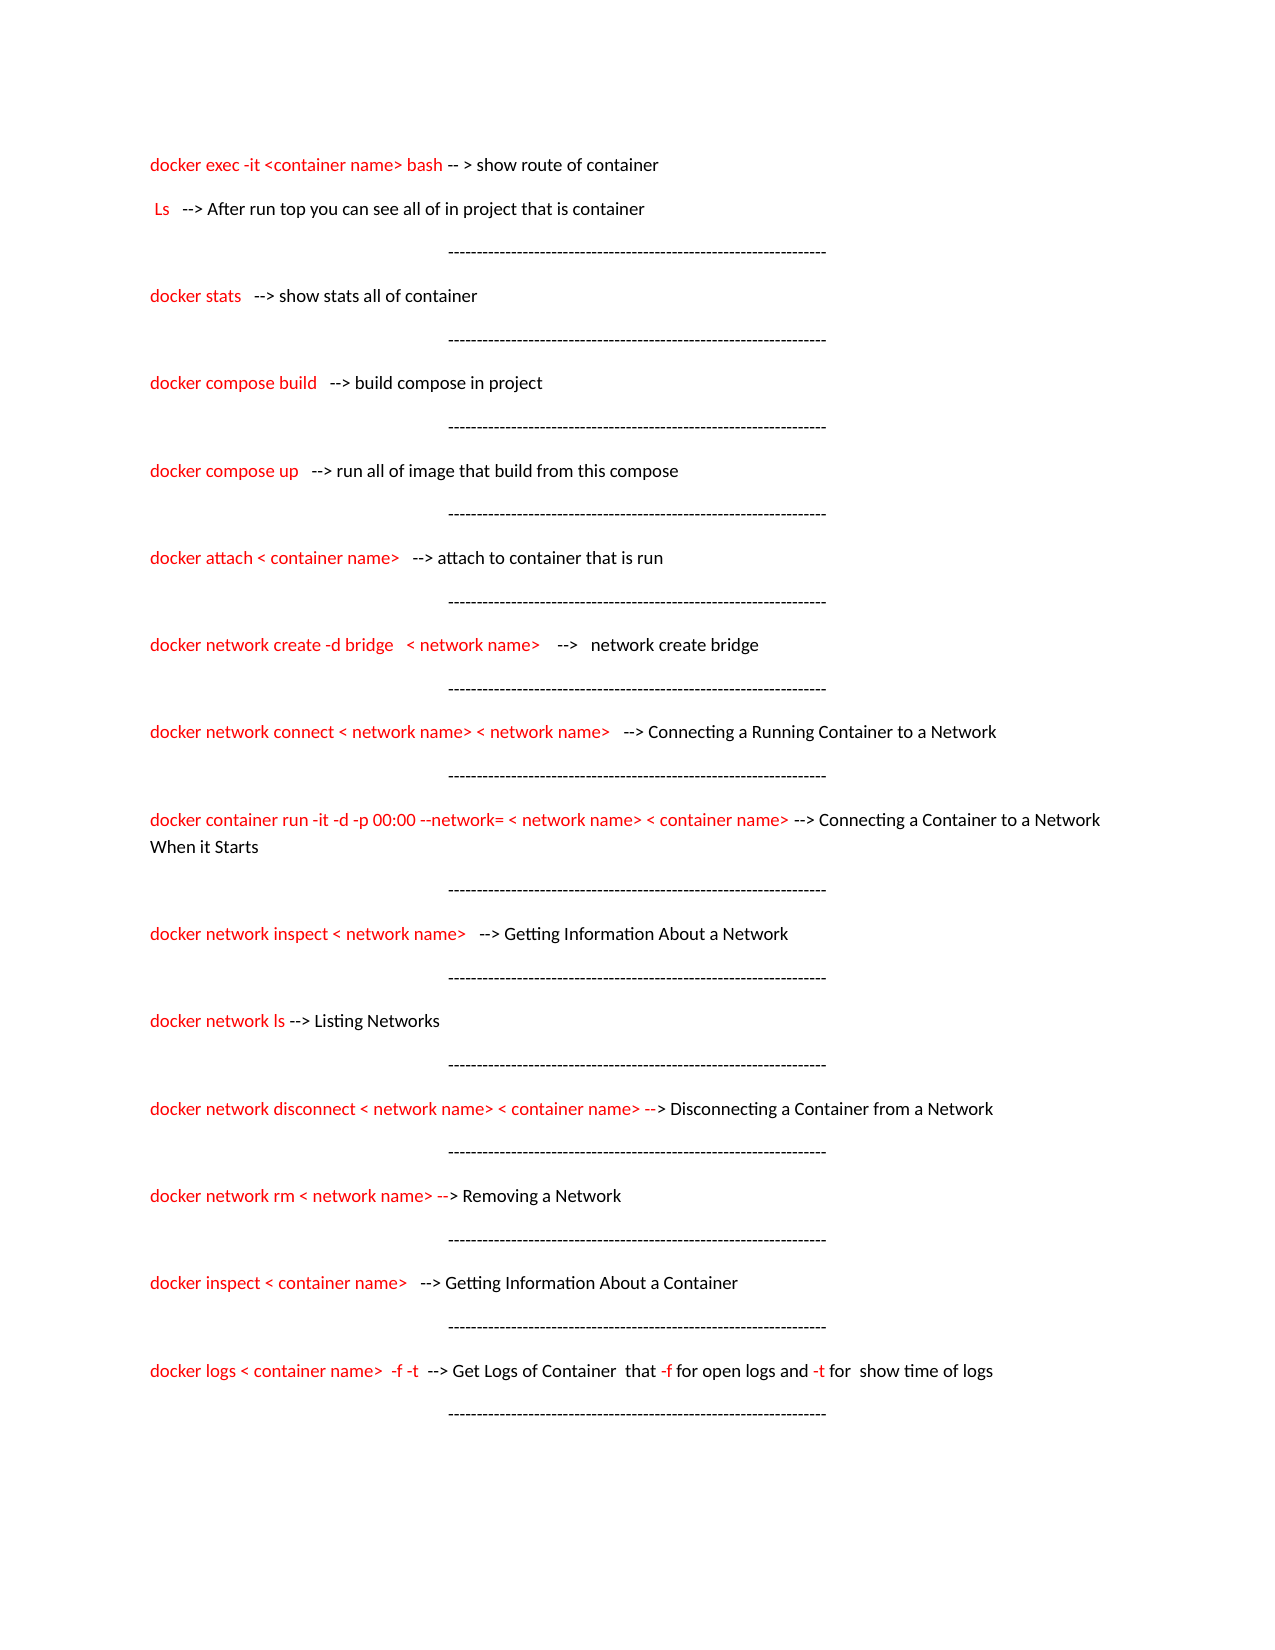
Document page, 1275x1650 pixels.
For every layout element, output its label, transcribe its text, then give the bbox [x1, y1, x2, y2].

text Ls --> After run top you can see all of in project that is container [150, 194, 1125, 221]
text ------------------------------------------------------------------ [150, 324, 1125, 352]
text ------------------------------------------------------------------ [150, 963, 1125, 989]
text docker network ls --> Listing Networks [150, 1006, 1125, 1033]
text docker network connect < network name> < network name> --> Connecting a Running Container to a Network [150, 717, 1125, 744]
text docker compose up --> run all of image that build from this compose [150, 456, 1125, 482]
text docker stats --> show stats all of container [150, 281, 1125, 308]
text ------------------------------------------------------------------ [150, 412, 1125, 439]
text ------------------------------------------------------------------ [150, 761, 1125, 788]
text docker container run -it -d -p 00:00 --network= < network name> < container name> --> Connecting a Container to a Network When it Starts [150, 805, 1125, 859]
text docker network disconnect < network name> < container name> --> Disconnecting a Container from a Network [150, 1093, 1125, 1121]
text ------------------------------------------------------------------ [150, 1137, 1125, 1164]
text docker compose build --> build compose in project [150, 368, 1125, 395]
text ------------------------------------------------------------------ [150, 1050, 1125, 1077]
text docker network inspect < network name> --> Getting Information About a Network [150, 919, 1125, 946]
text docker attach < container name> --> attach to container that is run [150, 543, 1125, 570]
text ------------------------------------------------------------------ [150, 674, 1125, 701]
text docker network rm < network name> --> Removing a Network [150, 1181, 1125, 1208]
text docker network create -d bridge < network name> --> network create bridge [150, 630, 1125, 657]
text ------------------------------------------------------------------ [150, 1399, 1125, 1426]
text ------------------------------------------------------------------ [150, 1224, 1125, 1251]
text ------------------------------------------------------------------ [150, 1312, 1125, 1339]
text docker exec -it <container name> bash -- > show route of container [150, 150, 1125, 177]
text docker logs < container name> -f -t --> Get Logs of Container that -f for open logs and -t for show time of logs [150, 1355, 1125, 1382]
text ------------------------------------------------------------------ [150, 237, 1125, 264]
text docker inspect < container name> --> Getting Information About a Container [150, 1268, 1125, 1295]
text ------------------------------------------------------------------ [150, 499, 1125, 526]
text ------------------------------------------------------------------ [150, 586, 1125, 613]
text ------------------------------------------------------------------ [150, 875, 1125, 902]
